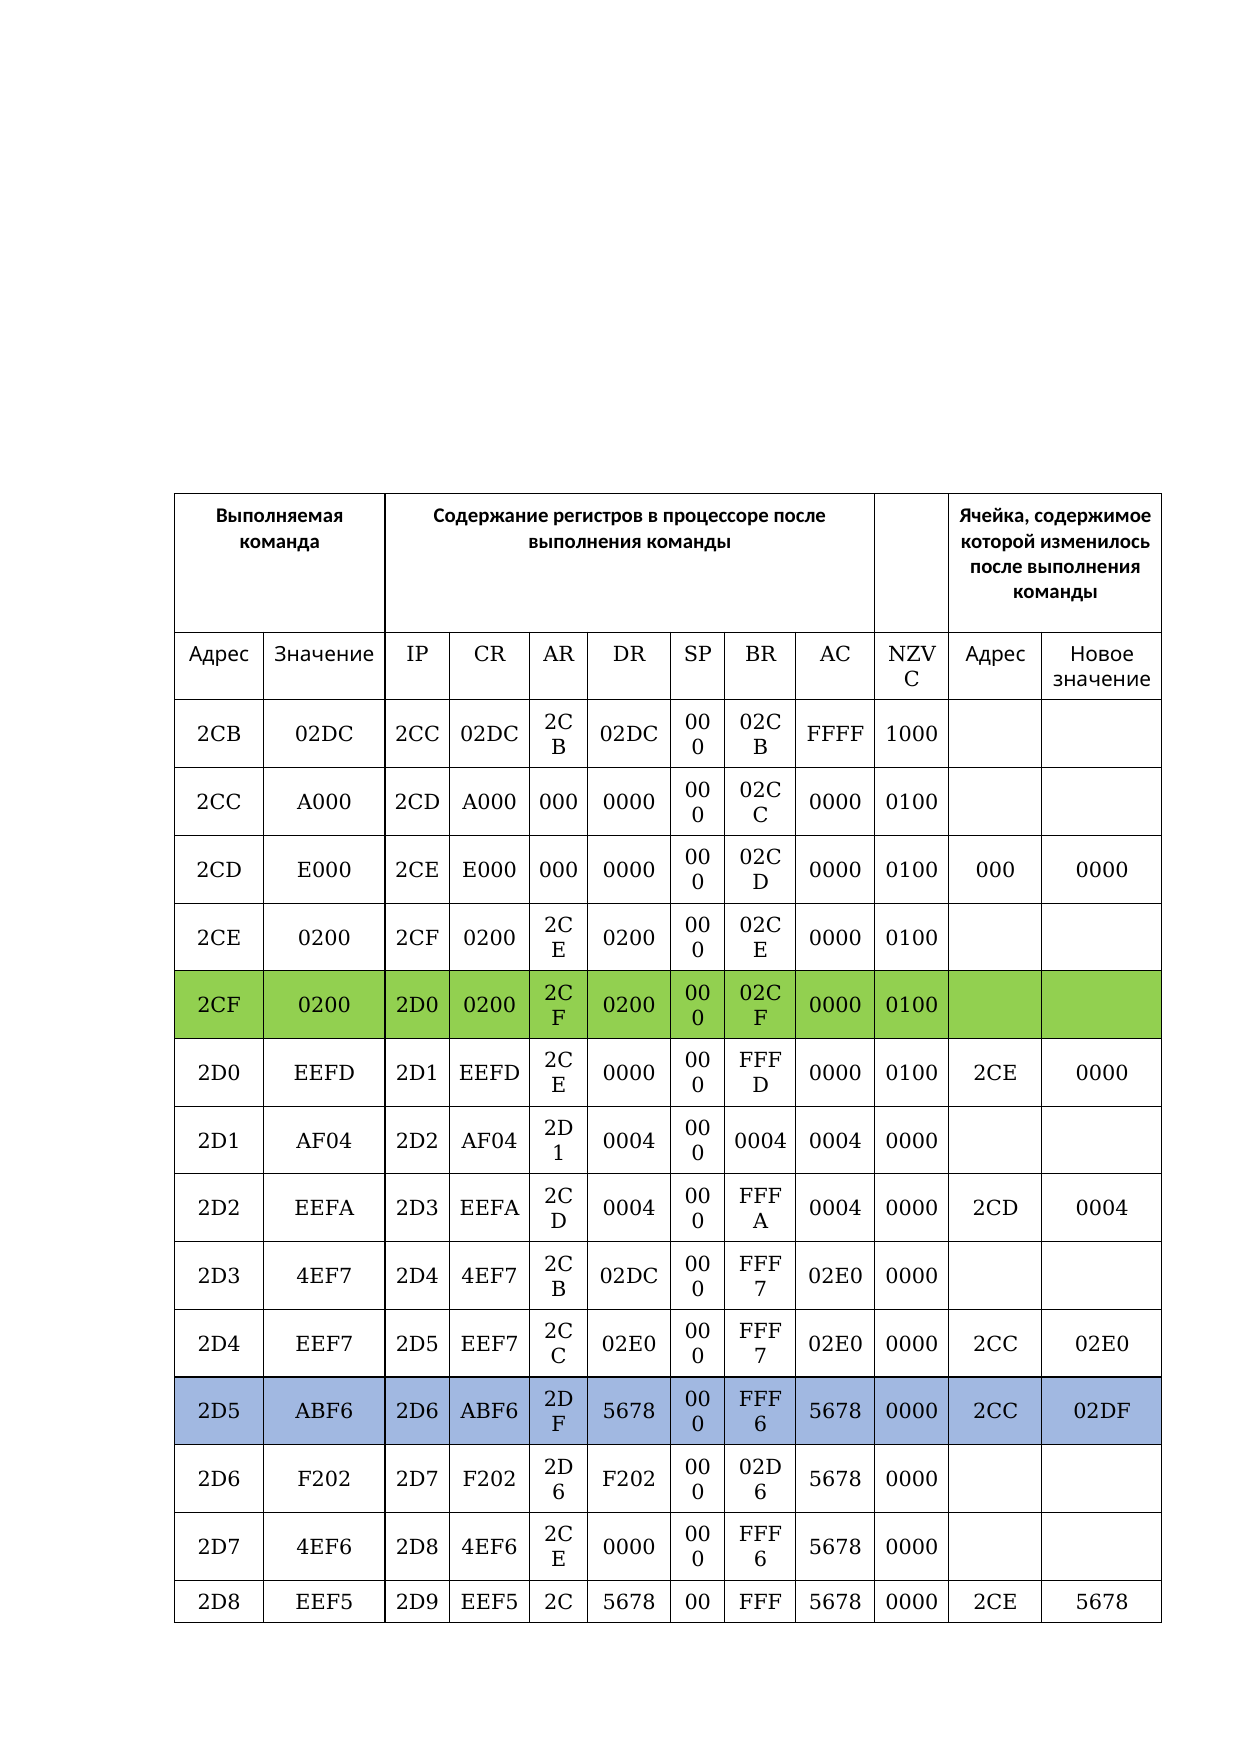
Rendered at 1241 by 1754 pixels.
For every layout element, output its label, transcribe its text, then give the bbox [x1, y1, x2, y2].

table_cell 1000 [875, 700, 948, 767]
table_cell 2CE [175, 904, 263, 970]
table_cell 2CD [530, 1174, 587, 1241]
table_header Содержание регистров в процессоре после выполнения команды [386, 494, 874, 632]
table_cell 000 [671, 1310, 724, 1376]
table_cell 2CF [530, 971, 587, 1038]
table_cell 000 [671, 768, 724, 835]
table_cell EEFD [450, 1039, 529, 1106]
table_cell 02DC [450, 700, 529, 767]
table_cell 2D6 [175, 1445, 263, 1512]
table_cell NZVC [875, 633, 948, 699]
table_cell 2CB [530, 700, 587, 767]
table_cell 02CB [725, 700, 795, 767]
table_cell 0200 [588, 904, 670, 970]
table_cell 2D9 [386, 1581, 449, 1622]
table_cell 2CD [175, 836, 263, 902]
table_cell [949, 904, 1041, 970]
table_cell EEFA [264, 1174, 384, 1241]
table_cell 0004 [796, 1107, 874, 1173]
table_cell 5678 [796, 1445, 874, 1512]
table_cell 0000 [875, 1378, 948, 1444]
table_cell [949, 971, 1041, 1038]
table_cell Новое значение [1042, 633, 1161, 699]
table_cell 000 [671, 1242, 724, 1309]
table_header Выполняемая команда [175, 494, 384, 632]
table_cell 000 [671, 1378, 724, 1444]
table_cell 02E0 [796, 1242, 874, 1309]
table_cell 2CD [949, 1174, 1041, 1241]
table_cell 2D8 [386, 1513, 449, 1579]
table_cell 000 [671, 700, 724, 767]
table_cell FFFD [725, 1039, 795, 1106]
table_cell 4EF6 [450, 1513, 529, 1579]
table_cell [1042, 768, 1161, 835]
table_cell [1042, 904, 1161, 970]
table_cell 2DF [530, 1378, 587, 1444]
table_cell 02DC [588, 1242, 670, 1309]
table_cell 2D8 [175, 1581, 263, 1622]
table_cell 5678 [588, 1581, 670, 1622]
table_cell FFFA [725, 1174, 795, 1241]
table_cell ABF6 [264, 1378, 384, 1444]
table_cell F202 [264, 1445, 384, 1512]
table_cell 0000 [796, 904, 874, 970]
table_cell 2D4 [386, 1242, 449, 1309]
table_cell 0000 [875, 1174, 948, 1241]
table_cell 2CF [175, 971, 263, 1038]
table_cell 2D7 [175, 1513, 263, 1579]
table_cell EEF5 [264, 1581, 384, 1622]
table_cell 0100 [875, 904, 948, 970]
table_cell 02E0 [588, 1310, 670, 1376]
table_cell 000 [530, 836, 587, 902]
table_cell EEF7 [264, 1310, 384, 1376]
table_cell 000 [671, 1513, 724, 1579]
table_cell [949, 1445, 1041, 1512]
table_cell 0000 [1042, 1039, 1161, 1106]
table_cell 0200 [264, 971, 384, 1038]
table_cell 0004 [725, 1107, 795, 1173]
table_cell 0200 [450, 904, 529, 970]
table_cell 000 [530, 768, 587, 835]
table_cell FFF7 [725, 1310, 795, 1376]
table_cell FFF5 [725, 1581, 795, 1622]
table_cell 2D1 [386, 1039, 449, 1106]
table_cell 0200 [450, 971, 529, 1038]
table_cell [949, 1242, 1041, 1309]
table_cell 0100 [875, 836, 948, 902]
table_cell 02CE [725, 904, 795, 970]
table_cell 5678 [1042, 1581, 1161, 1622]
table_cell 02CD [725, 836, 795, 902]
table_cell 2D0 [175, 1039, 263, 1106]
table_cell A000 [264, 768, 384, 835]
table_cell 0004 [588, 1107, 670, 1173]
table_cell 2CB [530, 1242, 587, 1309]
table_cell 5678 [796, 1581, 874, 1622]
table_header [875, 494, 948, 632]
table_cell 2D3 [175, 1242, 263, 1309]
table_cell 2D5 [386, 1310, 449, 1376]
table_cell E000 [264, 836, 384, 902]
table_cell 2CE [530, 904, 587, 970]
table_cell Адрес [949, 633, 1041, 699]
table_cell 2CE [949, 1581, 1041, 1622]
table_cell 2D3 [386, 1174, 449, 1241]
table_cell 2CE [386, 836, 449, 902]
table_cell 2D5 [175, 1378, 263, 1444]
table_cell FFF6 [725, 1513, 795, 1579]
table_cell 2D4 [175, 1310, 263, 1376]
table_cell [1042, 1242, 1161, 1309]
table_cell 02DC [588, 700, 670, 767]
table_cell 02E0 [1042, 1310, 1161, 1376]
table_cell 0000 [875, 1581, 948, 1622]
table_cell 000 [671, 904, 724, 970]
table_cell 2CC [386, 700, 449, 767]
table_cell 0100 [875, 768, 948, 835]
table_cell 5678 [588, 1378, 670, 1444]
table_cell [1042, 1445, 1161, 1512]
table_cell 2D1 [530, 1107, 587, 1173]
table_cell Адрес [175, 633, 263, 699]
table_cell F202 [588, 1445, 670, 1512]
table_cell 02CC [725, 768, 795, 835]
table_cell 0100 [875, 1039, 948, 1106]
table_cell 2CC [530, 1310, 587, 1376]
table_cell 0000 [796, 1039, 874, 1106]
table_cell [1042, 971, 1161, 1038]
table_cell [949, 1107, 1041, 1173]
table_cell 4EF6 [264, 1513, 384, 1579]
table_cell 0000 [796, 836, 874, 902]
table_cell DR [588, 633, 670, 699]
table_cell [949, 1513, 1041, 1579]
table_cell EEF5 [450, 1581, 529, 1622]
table_cell 0200 [588, 971, 670, 1038]
table_cell 02D6 [725, 1445, 795, 1512]
table_cell FFF6 [725, 1378, 795, 1444]
table_cell 2CE [530, 1581, 587, 1622]
table_cell 000 [671, 836, 724, 902]
table_cell [1042, 1107, 1161, 1173]
table_cell 2D1 [175, 1107, 263, 1173]
table_cell 2CC [949, 1310, 1041, 1376]
table_cell IP [386, 633, 449, 699]
table_cell 4EF7 [264, 1242, 384, 1309]
table_cell EEFD [264, 1039, 384, 1106]
table_cell 000 [671, 1174, 724, 1241]
table_cell 2CF [386, 904, 449, 970]
table_cell 02DF [1042, 1378, 1161, 1444]
table_cell A000 [450, 768, 529, 835]
table_cell BR [725, 633, 795, 699]
table_cell 2D7 [386, 1445, 449, 1512]
table_cell 2CD [386, 768, 449, 835]
table_cell 2CE [949, 1039, 1041, 1106]
table_cell 000 [671, 1581, 724, 1622]
table_cell 2D2 [386, 1107, 449, 1173]
table_cell 5678 [796, 1513, 874, 1579]
table_cell CR [450, 633, 529, 699]
table_cell 0000 [875, 1107, 948, 1173]
table_cell 0000 [875, 1445, 948, 1512]
table_cell F202 [450, 1445, 529, 1512]
table_cell AF04 [264, 1107, 384, 1173]
table_cell 2CC [175, 768, 263, 835]
table_cell Значение [264, 633, 384, 699]
table_cell 0004 [1042, 1174, 1161, 1241]
table_cell [949, 768, 1041, 835]
table_cell 0000 [1042, 836, 1161, 902]
table_cell 000 [671, 1107, 724, 1173]
table_cell AF04 [450, 1107, 529, 1173]
table_cell SP [671, 633, 724, 699]
table_cell FFF7 [725, 1242, 795, 1309]
table_cell 0000 [588, 1039, 670, 1106]
table_cell [949, 700, 1041, 767]
table_cell [1042, 700, 1161, 767]
table_cell 02DC [264, 700, 384, 767]
table_cell 0000 [588, 836, 670, 902]
table_cell EEF7 [450, 1310, 529, 1376]
table_cell 2CE [530, 1039, 587, 1106]
table_cell 5678 [796, 1378, 874, 1444]
table_cell 0000 [875, 1242, 948, 1309]
table_cell EEFA [450, 1174, 529, 1241]
table_cell ABF6 [450, 1378, 529, 1444]
table_cell 0000 [796, 971, 874, 1038]
table_cell 0000 [875, 1310, 948, 1376]
table_cell 2CC [949, 1378, 1041, 1444]
table_cell 2D0 [386, 971, 449, 1038]
table_cell 0000 [588, 1513, 670, 1579]
table_cell 000 [671, 971, 724, 1038]
table_cell 0000 [796, 768, 874, 835]
table_cell AR [530, 633, 587, 699]
table_cell 0004 [796, 1174, 874, 1241]
table_header Ячейка, содержимое которой изменилось после выполнения команды [949, 494, 1161, 632]
table_cell 2D6 [530, 1445, 587, 1512]
table_cell 0004 [588, 1174, 670, 1241]
table_cell 4EF7 [450, 1242, 529, 1309]
table_cell 2CE [530, 1513, 587, 1579]
table_cell 2D2 [175, 1174, 263, 1241]
table_cell E000 [450, 836, 529, 902]
table_cell 2D6 [386, 1378, 449, 1444]
table_cell 000 [949, 836, 1041, 902]
table_cell 0000 [588, 768, 670, 835]
table_cell 02CF [725, 971, 795, 1038]
table_cell AC [796, 633, 874, 699]
table_cell 02E0 [796, 1310, 874, 1376]
table_cell 000 [671, 1039, 724, 1106]
table_cell 000 [671, 1445, 724, 1512]
table_cell 2CB [175, 700, 263, 767]
table_cell FFFF [796, 700, 874, 767]
table_cell 0200 [264, 904, 384, 970]
table_cell 0100 [875, 971, 948, 1038]
table_cell [1042, 1513, 1161, 1579]
table_cell 0000 [875, 1513, 948, 1579]
